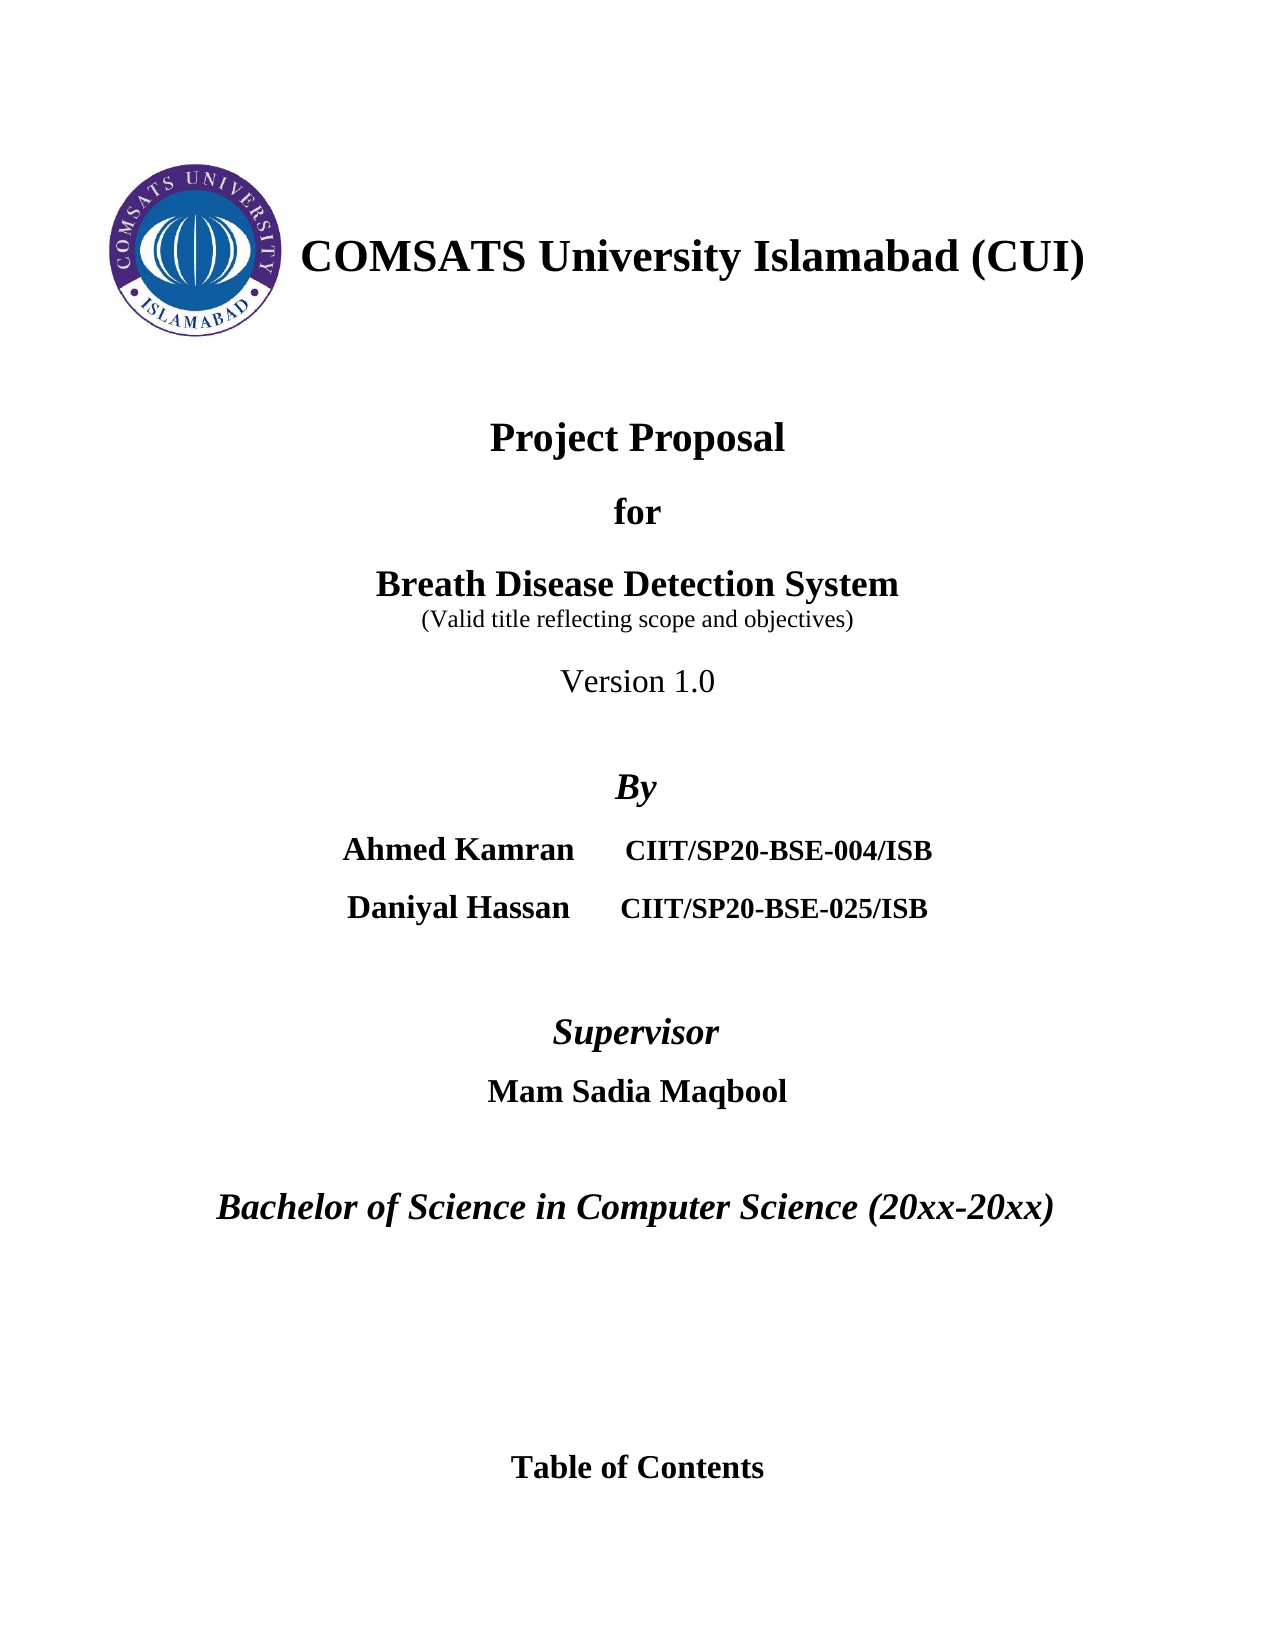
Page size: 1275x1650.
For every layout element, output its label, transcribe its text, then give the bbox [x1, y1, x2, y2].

text COMSATS University Islamabad (CUI) [294, 229, 1125, 282]
text Breath Disease Detection System [150, 561, 1125, 604]
text Table of Contents [150, 1459, 1125, 1484]
text (Valid title reflecting scope and objectives) [150, 604, 1125, 662]
text Daniyal Hassan CIIT/SP20-BSE-025/ISB [150, 887, 1125, 925]
text Version 1.0 [150, 662, 1125, 700]
text Supervisor Mam Sadia Maqbool [150, 1009, 1125, 1110]
text Project Proposal [150, 412, 1125, 460]
text for [150, 489, 1125, 561]
picture [96, 151, 294, 349]
text By [150, 700, 1125, 808]
text Bachelor of Science in Computer Science (20xx-20xx) [150, 1184, 1125, 1228]
text Ahmed Kamran CIIT/SP20-BSE-004/ISB [150, 829, 1125, 868]
